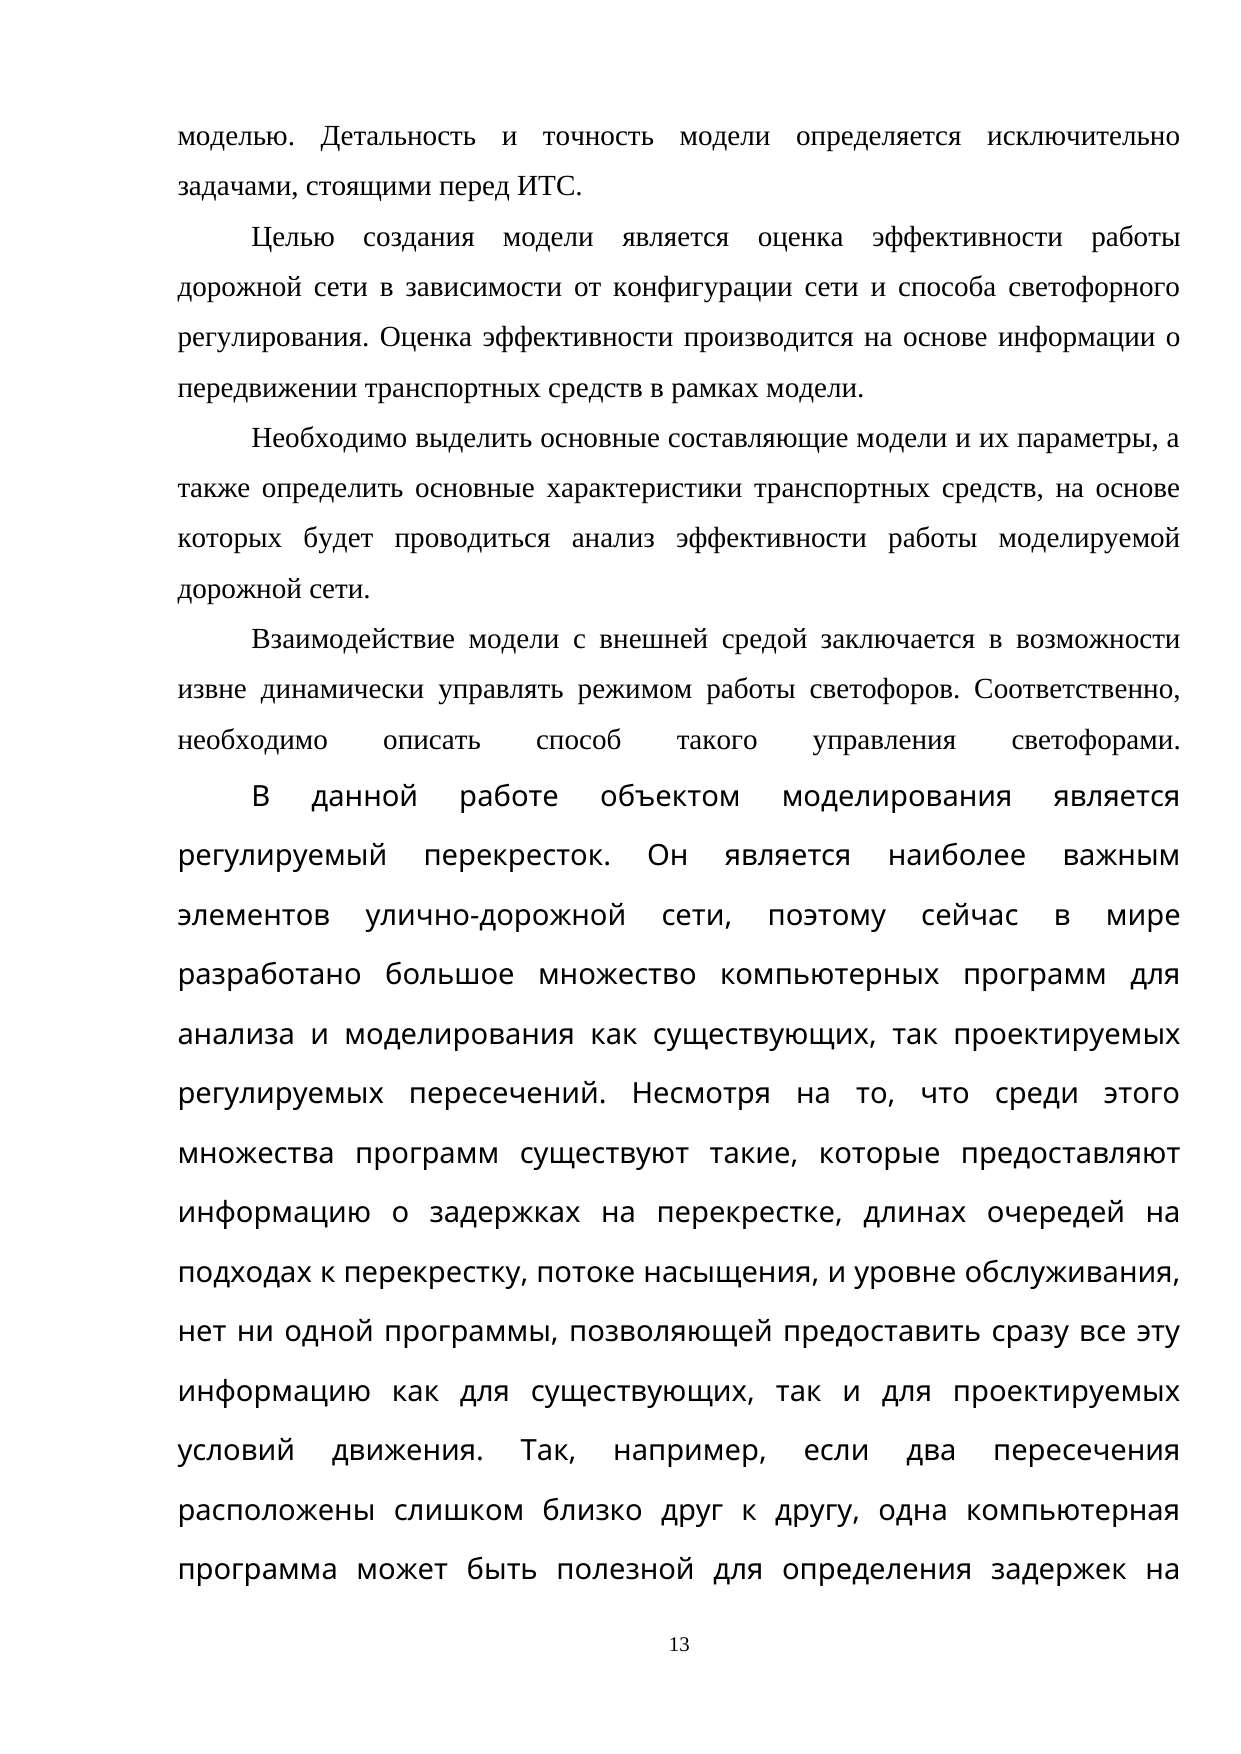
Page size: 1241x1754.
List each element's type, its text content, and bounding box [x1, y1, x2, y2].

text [177, 621, 1181, 1588]
text Необходимо выделить основные составляющие модели и их параметры, а также определить основные характеристики транспортных средств, на основе которых будет проводиться анализ эффективности работы моделируемой дорожной сети. [177, 420, 1181, 604]
text Целью создания модели является оценка эффективности работы дорожной сети в зависимости от конфигурации сети и способа светофорного регулирования. Оценка эффективности производится на основе информации о передвижении транспортных средств в рамках модели. [177, 219, 1181, 403]
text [177, 118, 1181, 202]
